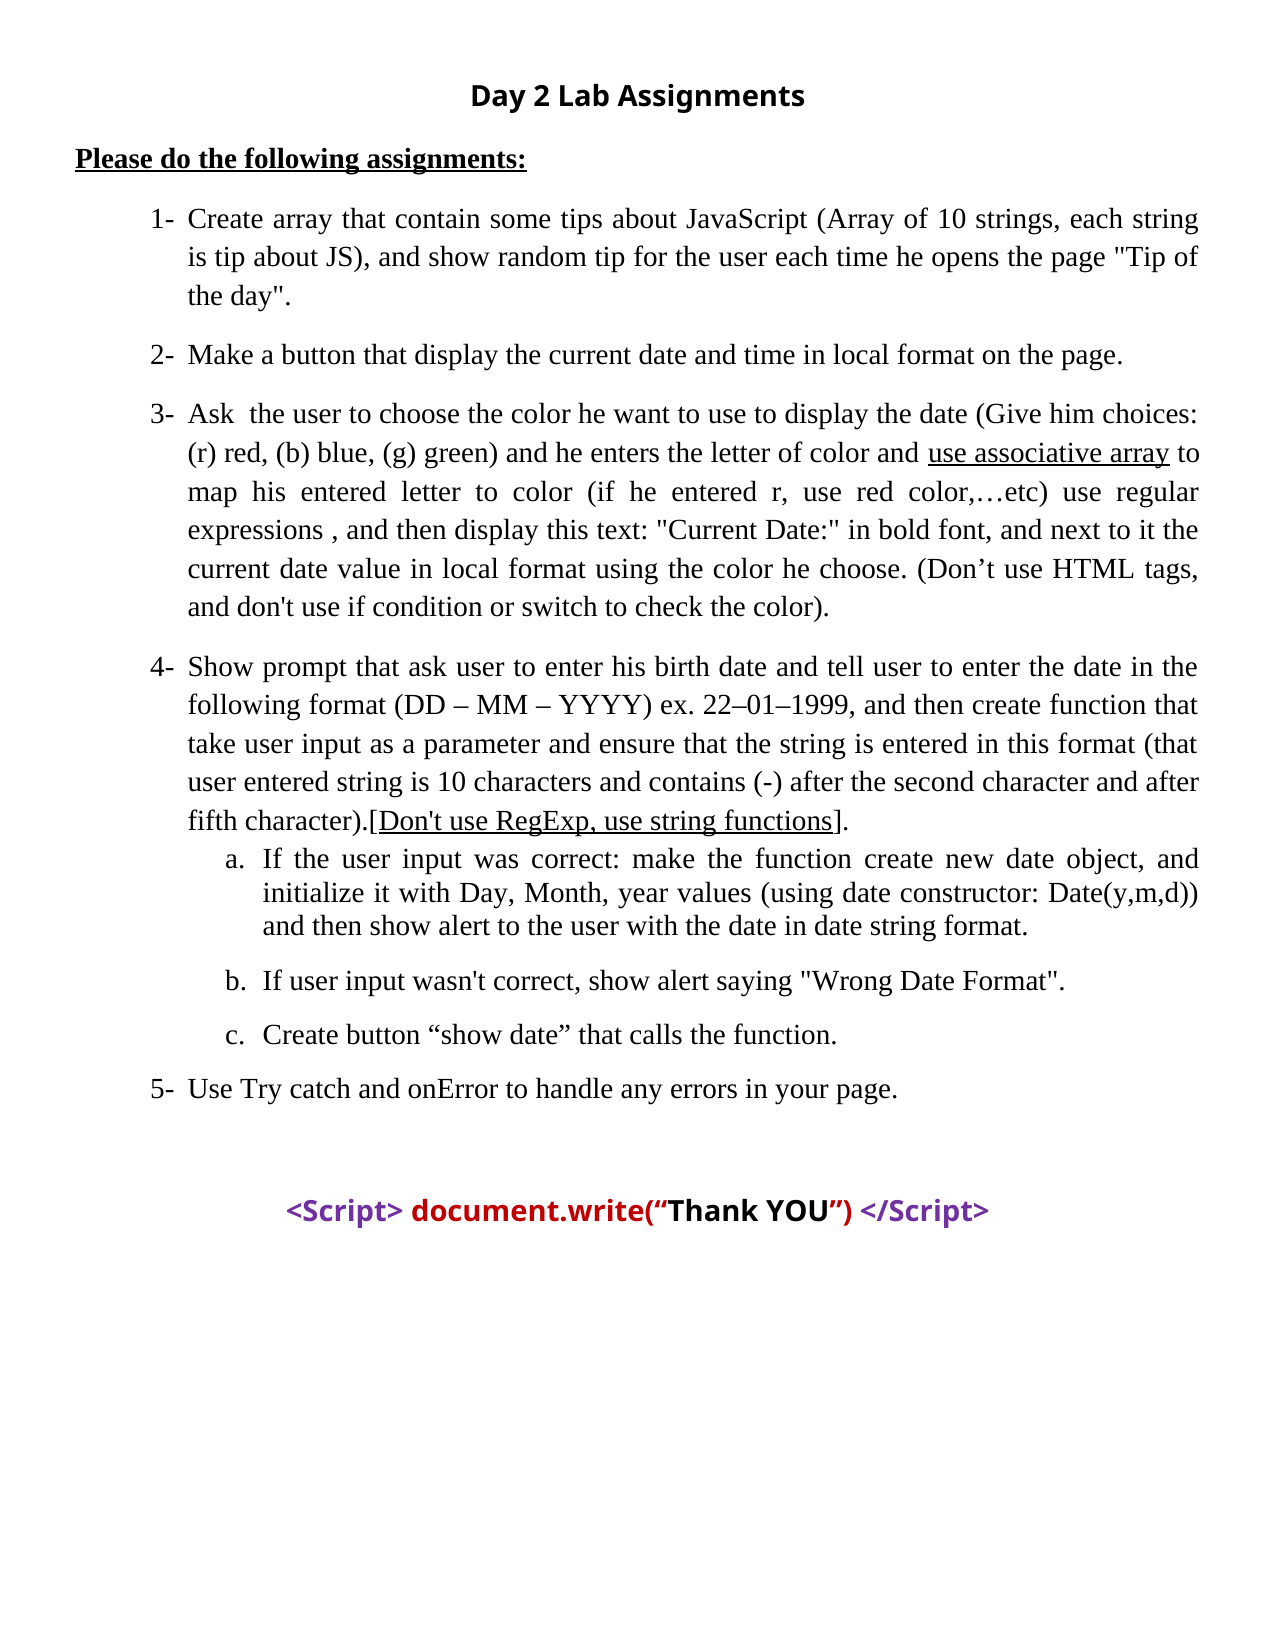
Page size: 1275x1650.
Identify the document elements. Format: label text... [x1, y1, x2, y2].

list Create button “show date” that calls the function. [225, 1017, 1200, 1051]
list If the user input was correct: make the function create new date object, and initialize it with Day, Month, year values (using date constructor: Date(y,m,d)) and then show alert to the user with the date in date string format. [225, 841, 1200, 942]
list Ask the user to choose the color he want to use to display the date (Give him choices: (r) red, (b) blue, (g) green) and he enters the letter of color and use associative array to map his entered letter to color (if he entered r, use red color,…etc) use regular expressions , and then display this text: "Current Date:" in bold font, and next to it the current date value in local format using the color he choose. (Don’t use HTML tags, and don't use if condition or switch to check the color). [150, 397, 1200, 623]
list Show prompt that ask user to enter his birth date and tell user to enter the date in the following format (DD – MM – YYYY) ex. 22–01–1999, and then create function that take user input as a parameter and ensure that the string is entered in this format (that user entered string is 10 characters and contains (-) after the second character and after fifth character).[Don't use RegExp, use string functions]. [150, 649, 1200, 836]
list Use Try catch and onError to handle any errors in your page. [150, 1072, 1200, 1105]
list Create array that contain some tips about JavaScript (Array of 10 strings, each string is tip about JS), and show random tip for the user each time he opens the page "Tip of the day". [150, 201, 1200, 311]
text Day 2 Lab Assignments [75, 75, 1200, 115]
list Make a button that display the current date and time in local format on the page. [150, 337, 1200, 371]
list If user input wasn't correct, show alert saying "Wrong Date Format". [225, 963, 1200, 996]
text <Script> document.write(“Thank YOU”) </Script> [75, 1190, 1200, 1230]
text Please do the following assignments: [75, 141, 1200, 175]
